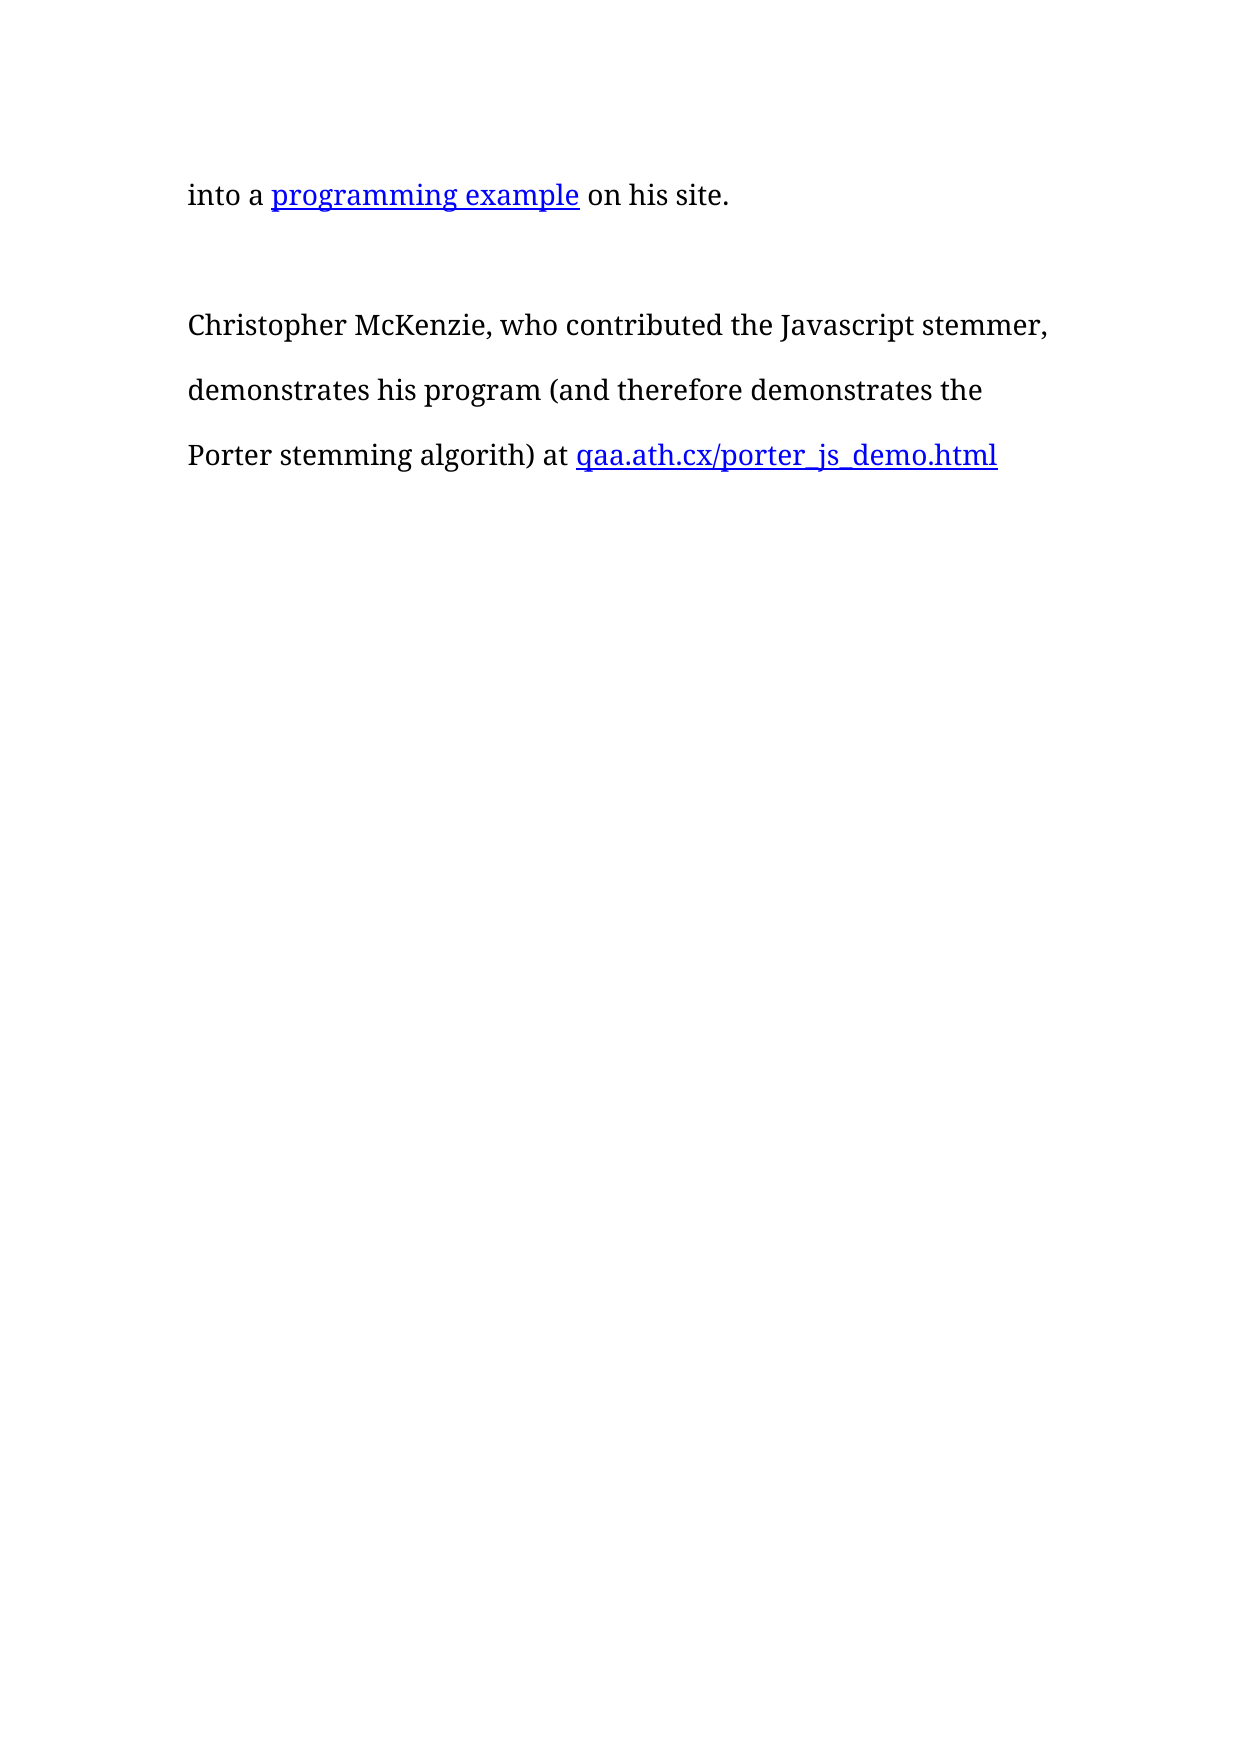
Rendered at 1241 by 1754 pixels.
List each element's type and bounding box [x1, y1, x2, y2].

text [187, 162, 1053, 487]
